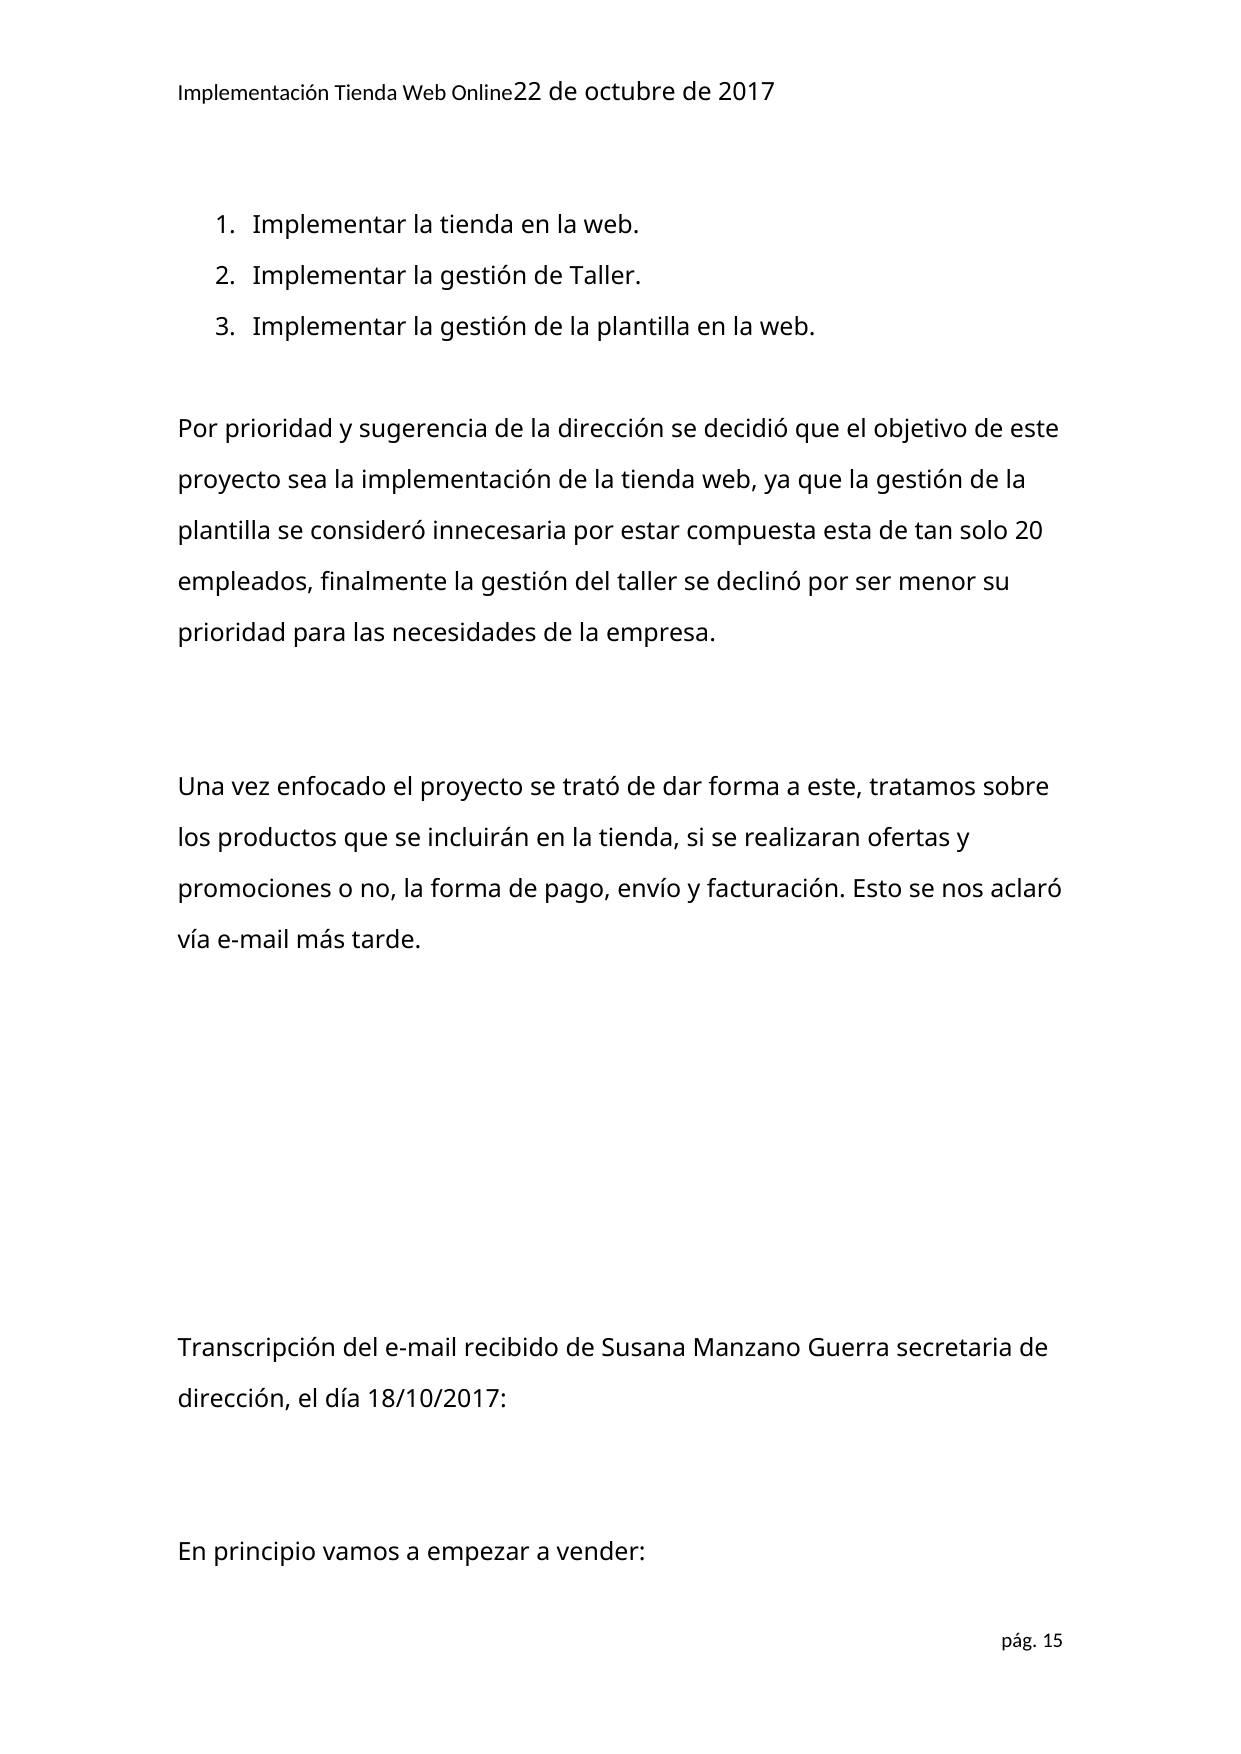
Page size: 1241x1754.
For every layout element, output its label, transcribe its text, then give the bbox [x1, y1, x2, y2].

list Implementar la gestión de Taller. [215, 258, 1063, 292]
list Implementar la gestión de la plantilla en la web. [215, 309, 1063, 343]
text En principio vamos a empezar a vender: [177, 1534, 1063, 1568]
list Implementar la tienda en la web. [215, 207, 1063, 241]
text Por prioridad y sugerencia de la dirección se decidió que el objetivo de este proyecto sea la implementación de la tienda web, ya que la gestión de la plantilla se consideró innecesaria por estar compuesta esta de tan solo 20 empleados, finalmente la gestión del taller se declinó por ser menor su prioridad para las necesidades de la empresa. [177, 411, 1063, 649]
text Una vez enfocado el proyecto se trató de dar forma a este, tratamos sobre los productos que se incluirán en la tienda, si se realizaran ofertas y promociones o no, la forma de pago, envío y facturación. Esto se nos aclaró vía e-mail más tarde. [177, 768, 1063, 955]
text Transcripción del e-mail recibido de Susana Manzano Guerra secretaria de dirección, el día 18/10/2017: [177, 1330, 1063, 1415]
